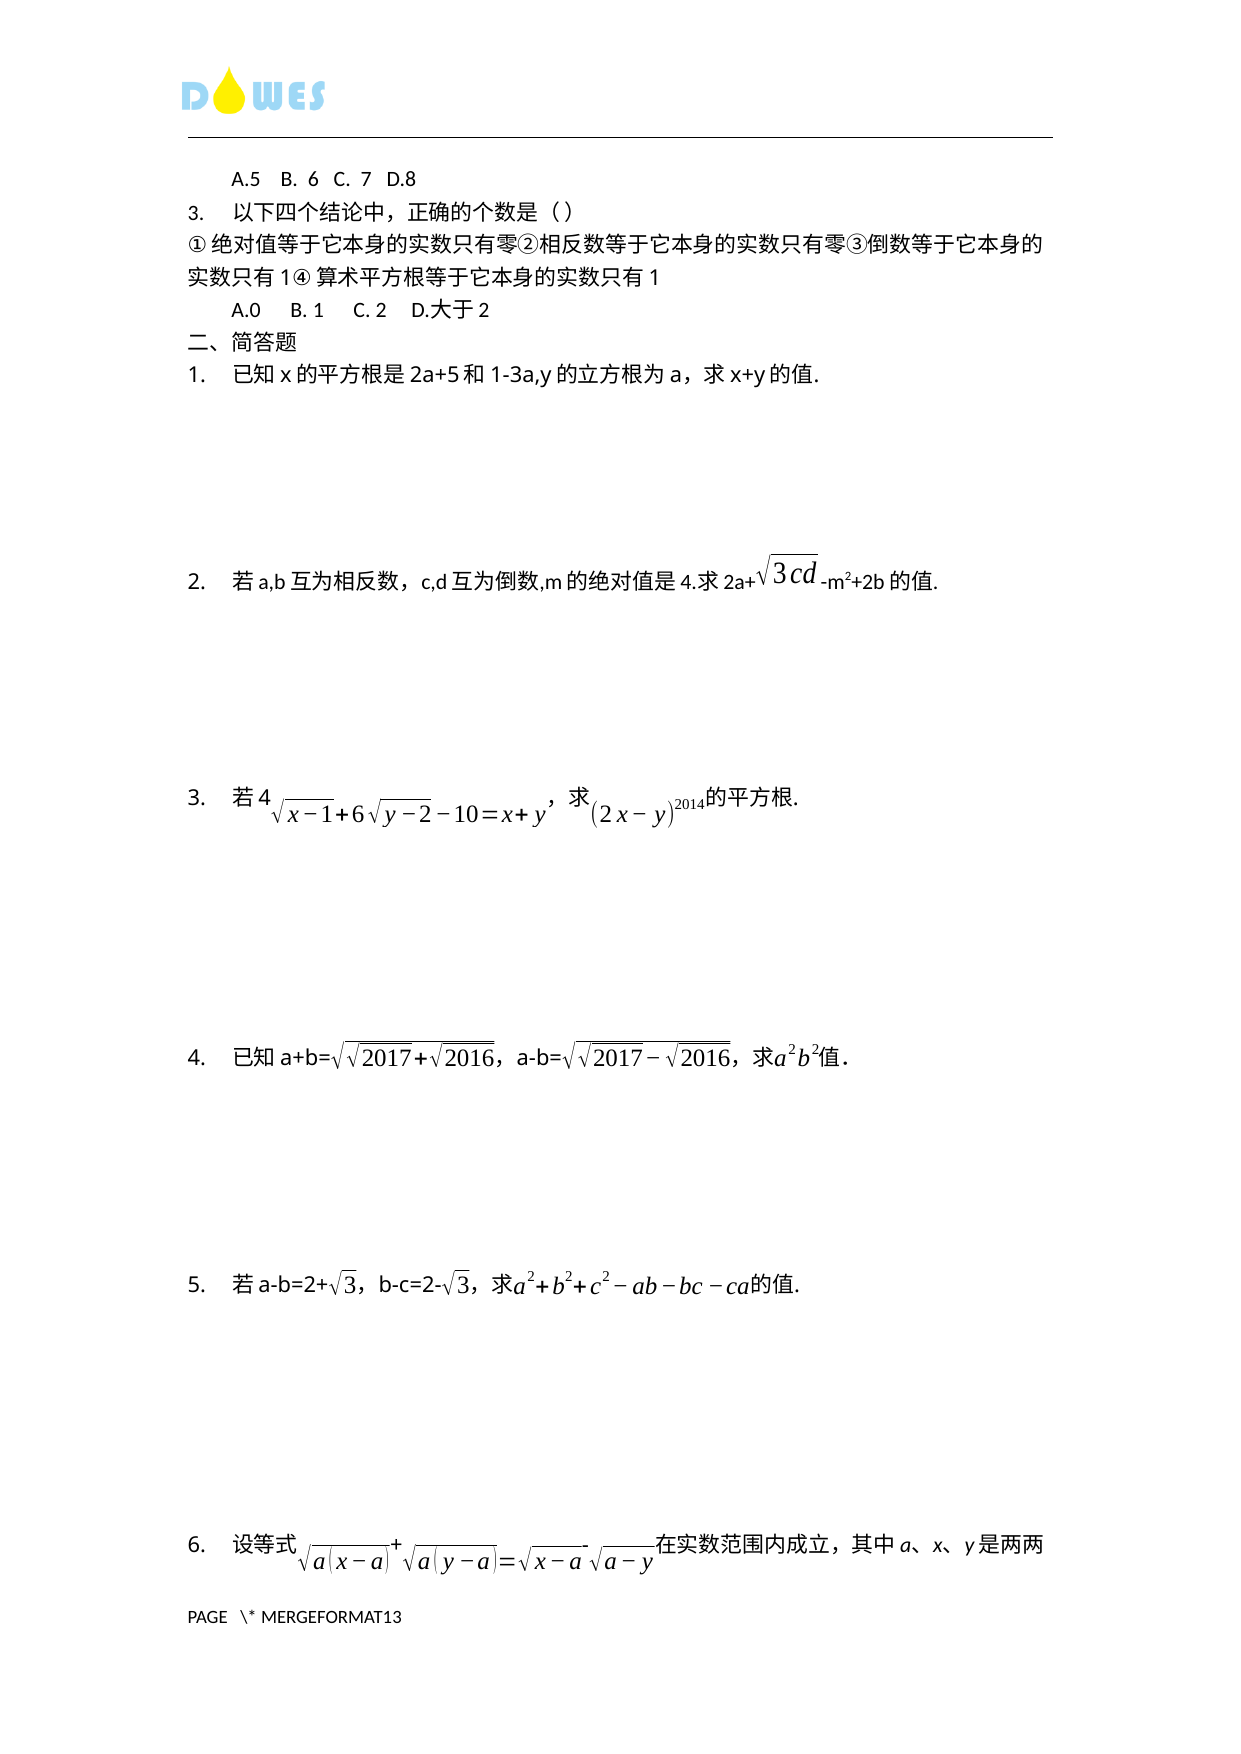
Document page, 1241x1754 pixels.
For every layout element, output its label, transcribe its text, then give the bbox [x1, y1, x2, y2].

text A.0 B. 1 C. 2 D.大于2 [231, 292, 1053, 324]
list 已知a+b=，a-b=，求值． [187, 1039, 1053, 1072]
list 若4，求的平方根. [187, 779, 1053, 844]
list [187, 1527, 1053, 1592]
list 若a,b互为相反数，c,d互为倒数,m的绝对值是4.求2a+-m2+2b的值. [187, 552, 1053, 617]
list 简答题 [187, 324, 1053, 357]
list 以下四个结论中，正确的个数是（ ） [187, 194, 1053, 227]
list 已知x的平方根是2a+5和1-3a,y的立方根为a，求x+y的值. [187, 357, 1053, 389]
picture [170, 58, 338, 127]
text A.5 B. 6 C. 7 D.8 [231, 162, 1053, 194]
list 若a-b=2+，b-c=2-，求的值. [187, 1267, 1053, 1299]
text ①绝对值等于它本身的实数只有零②相反数等于它本身的实数只有零③倒数等于它本身的实数只有1④算术平方根等于它本身的实数只有1 [187, 227, 1053, 292]
